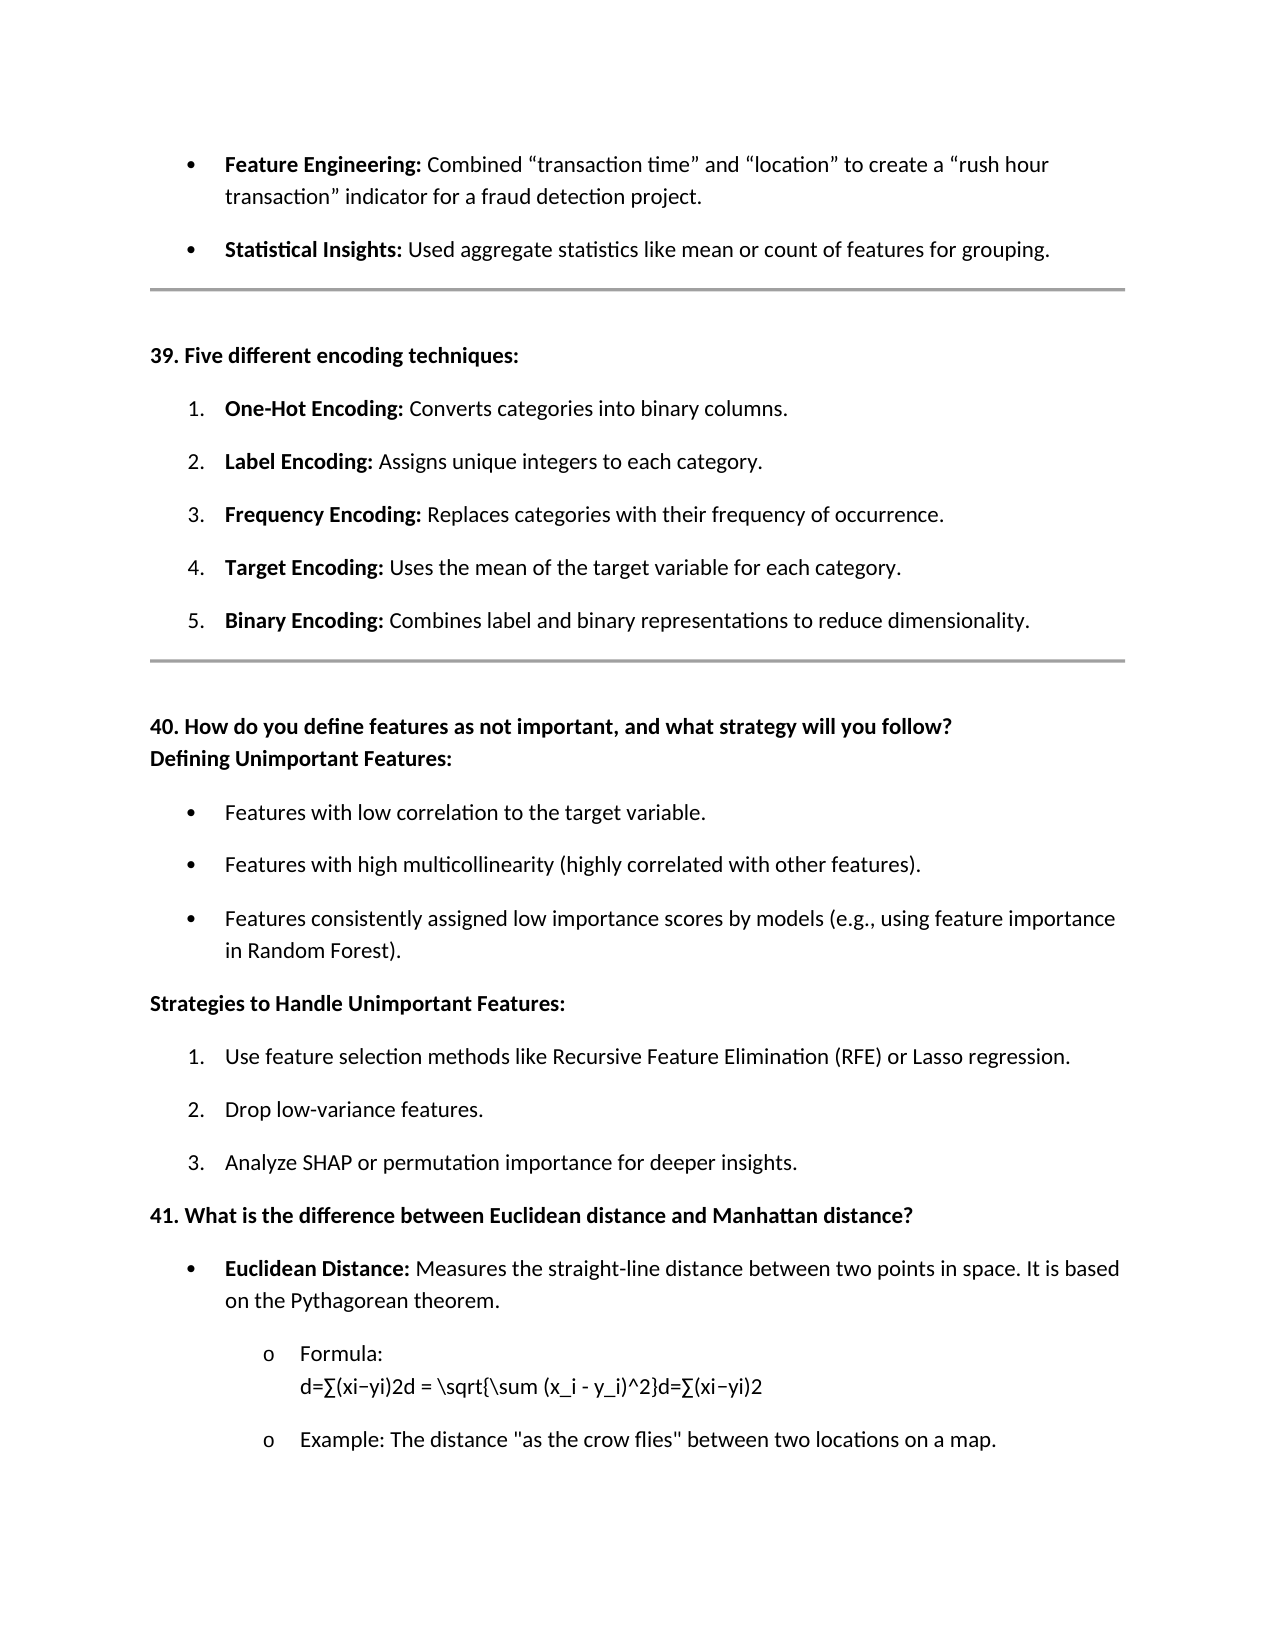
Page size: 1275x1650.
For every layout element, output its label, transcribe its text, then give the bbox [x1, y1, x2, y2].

list Drop low-variance features. [187, 1095, 1125, 1123]
list Euclidean Distance: Measures the straight-line distance between two points in space. It is based on the Pythagorean theorem. [187, 1254, 1125, 1314]
list Frequency Encoding: Replaces categories with their frequency of occurrence. [187, 500, 1125, 528]
list Example: The distance "as the crow flies" between two locations on a map. [262, 1425, 1125, 1453]
list Features with low correlation to the target variable. [187, 798, 1125, 826]
list Analyze SHAP or permutation importance for deeper insights. [187, 1148, 1125, 1176]
list Formula: d=∑(xi−yi)2d = \sqrt{\sum (x_i - y_i)^2}d=∑(xi​−yi​)2​ [262, 1339, 1125, 1400]
list One-Hot Encoding: Converts categories into binary columns. [187, 394, 1125, 422]
text 39. Five different encoding techniques: [150, 341, 1125, 369]
list Features consistently assigned low importance scores by models (e.g., using feature importance in Random Forest). [187, 904, 1125, 964]
list Features with high multicollinearity (highly correlated with other features). [187, 851, 1125, 879]
list Label Encoding: Assigns unique integers to each category. [187, 447, 1125, 475]
list Binary Encoding: Combines label and binary representations to reduce dimensionality. [187, 606, 1125, 634]
text Strategies to Handle Unimportant Features: [150, 989, 1125, 1017]
text 41. What is the difference between Euclidean distance and Manhattan distance? [150, 1201, 1125, 1229]
list Target Encoding: Uses the mean of the target variable for each category. [187, 553, 1125, 581]
list Statistical Insights: Used aggregate statistics like mean or count of features for grouping. [187, 235, 1125, 263]
text 40. How do you define features as not important, and what strategy will you follow? Defining Unimportant Features: [150, 712, 1125, 773]
list Use feature selection methods like Recursive Feature Elimination (RFE) or Lasso regression. [187, 1042, 1125, 1070]
list Feature Engineering: Combined “transaction time” and “location” to create a “rush hour transaction” indicator for a fraud detection project. [187, 150, 1125, 210]
